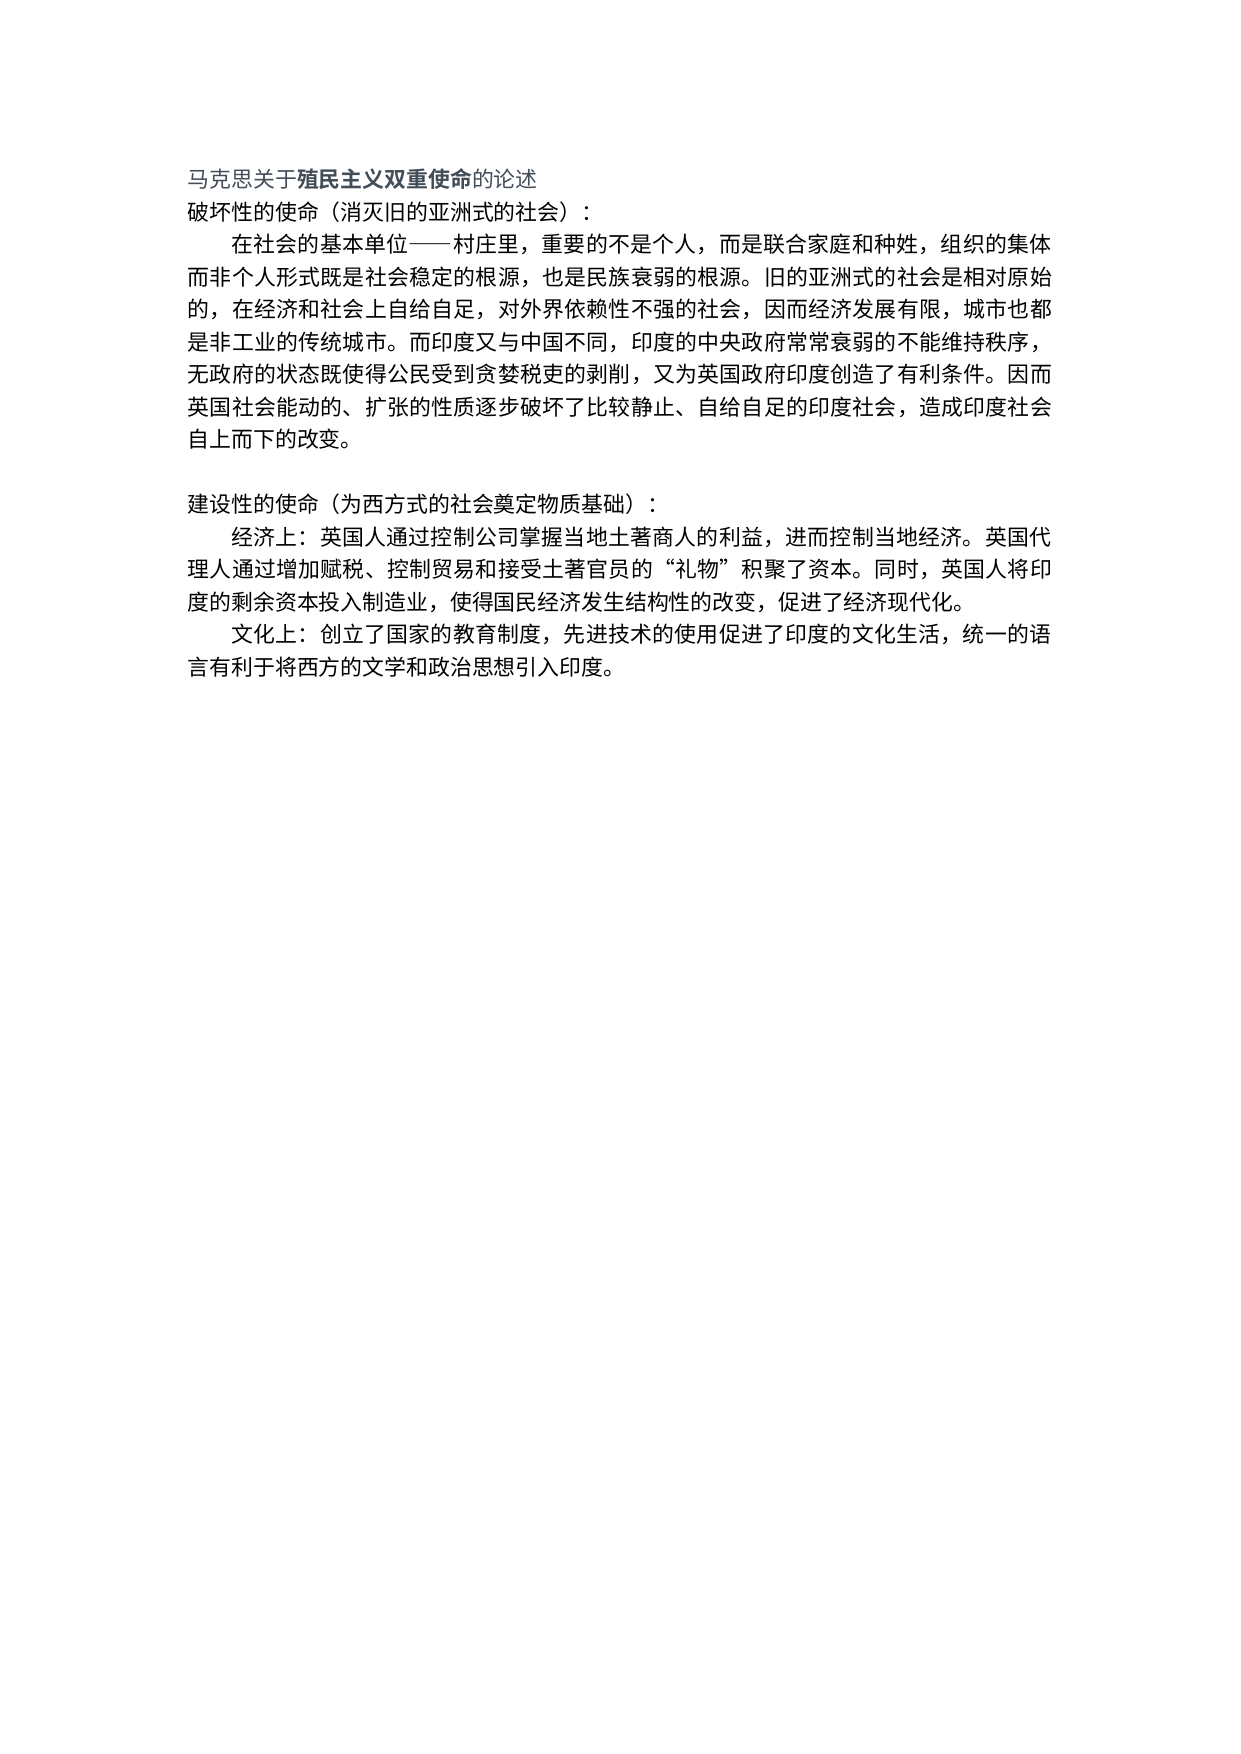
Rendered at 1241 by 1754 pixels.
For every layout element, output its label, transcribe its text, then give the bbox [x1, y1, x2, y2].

text 文化上：创立了国家的教育制度，先进技术的使用促进了印度的文化生活，统一的语言有利于将西方的文学和政治思想引入印度。 [187, 617, 1053, 682]
text 经济上：英国人通过控制公司掌握当地土著商人的利益，进而控制当地经济。英国代理人通过增加赋税、控制贸易和接受土著官员的“礼物”积聚了资本。同时，英国人将印度的剩余资本投入制造业，使得国民经济发生结构性的改变，促进了经济现代化。 [187, 519, 1053, 617]
text 建设性的使命（为西方式的社会奠定物质基础）： [187, 487, 1053, 519]
text 马克思关于殖民主义双重使命的论述 [187, 162, 1053, 194]
text 在社会的基本单位——村庄里，重要的不是个人，而是联合家庭和种姓，组织的集体而非个人形式既是社会稳定的根源，也是民族衰弱的根源。旧的亚洲式的社会是相对原始的，在经济和社会上自给自足，对外界依赖性不强的社会，因而经济发展有限，城市也都是非工业的传统城市。而印度又与中国不同，印度的中央政府常常衰弱的不能维持秩序，无政府的状态既使得公民受到贪婪税吏的剥削，又为英国政府印度创造了有利条件。因而英国社会能动的、扩张的性质逐步破坏了比较静止、自给自足的印度社会，造成印度社会自上而下的改变。 [187, 227, 1053, 454]
text 破坏性的使命（消灭旧的亚洲式的社会）： [187, 194, 1053, 227]
